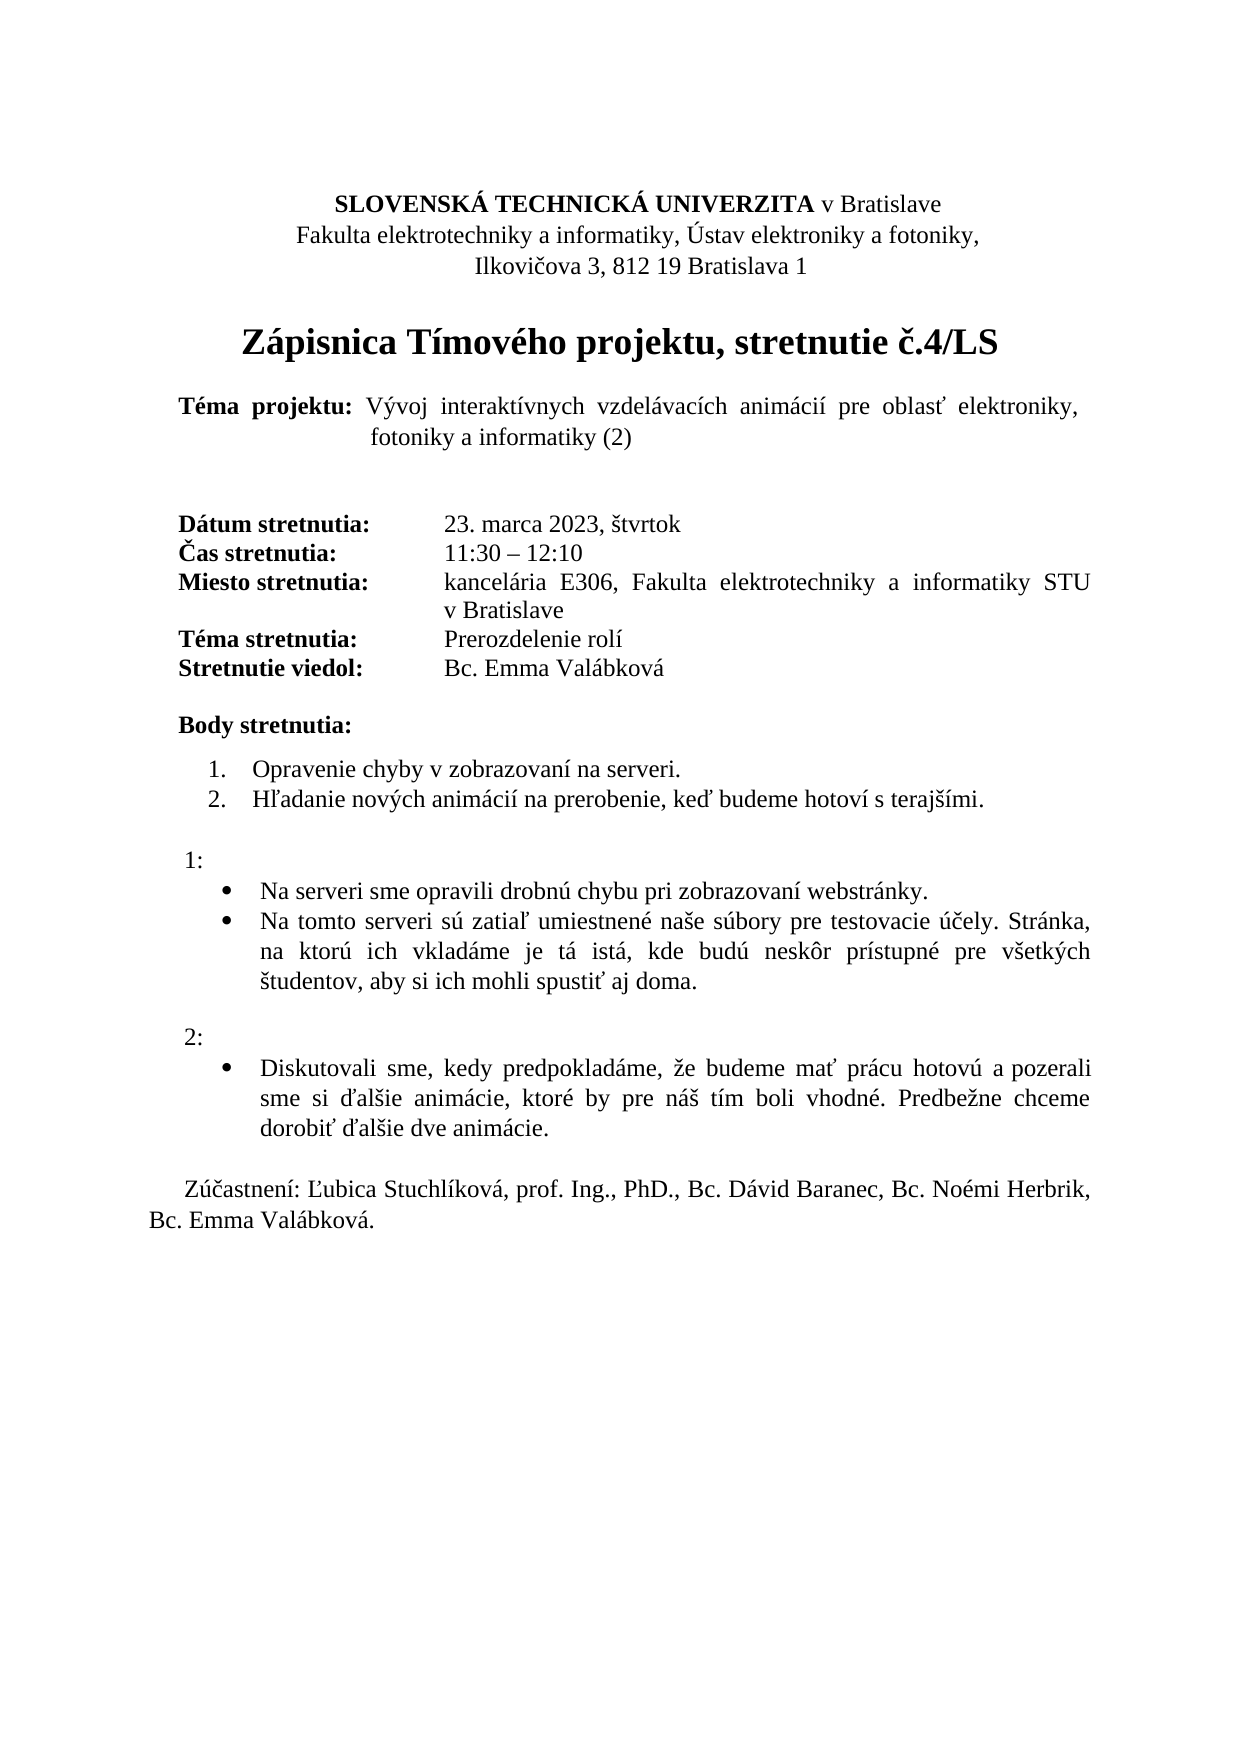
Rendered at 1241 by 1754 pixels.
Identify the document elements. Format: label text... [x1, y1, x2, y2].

text Fakulta elektrotechniky a informatiky, Ústav elektroniky a fotoniky, [148, 220, 1091, 248]
text Miesto stretnutia: kancelária E306, Fakulta elektrotechniky a informatiky STU v Bratislave [178, 567, 1091, 624]
text 1: [148, 845, 1091, 874]
text Ilkovičova 3, 812 19 Bratislava 1 [148, 251, 1091, 279]
text Dátum stretnutia: 23. marca 2023, štvrtok [148, 509, 1091, 538]
text Body stretnutia: [148, 710, 1091, 739]
list Na tomto serveri sú zatiaľ umiestnené naše súbory pre testovacie účely. Stránka, na ktorú ich vkladáme je tá istá, kde budú neskôr prístupné pre všetkých študentov, aby si ich mohli spustiť aj doma. [222, 906, 1091, 995]
text Téma projektu: Vývoj interaktívnych vzdelávacích animácií pre oblasť elektroniky, fotoniky a informatiky (2) [178, 391, 1079, 451]
text SLOVENSKÁ TECHNICKÁ UNIVERZITA v Bratislave [148, 189, 1091, 217]
text Zúčastnení: Ľubica Stuchlíková, prof. Ing., PhD., Bc. Dávid Baranec, Bc. Noémi Herbrik, Bc. Emma Valábková. [148, 1174, 1091, 1234]
text Téma stretnutia: Prerozdelenie rolí [148, 624, 1091, 653]
list Na serveri sme opravili drobnú chybu pri zobrazovaní webstránky. [222, 876, 1091, 905]
list Diskutovali sme, kedy predpokladáme, že budeme mať prácu hotovú a pozerali sme si ďalšie animácie, ktoré by pre náš tím boli vhodné. Predbežne chceme dorobiť ďalšie dve animácie. [222, 1053, 1091, 1142]
text Stretnutie viedol: Bc. Emma Valábková [148, 653, 1091, 682]
text 2: [148, 1022, 1091, 1050]
subtitle Zápisnica Tímového projektu, stretnutie č.4/LS [148, 319, 1091, 362]
text Čas stretnutia: 11:30 – 12:10 [148, 538, 1091, 567]
list Opravenie chyby v zobrazovaní na serveri. [208, 754, 1091, 783]
list Hľadanie nových animácií na prerobenie, keď budeme hotoví s terajšími. [208, 784, 1091, 813]
